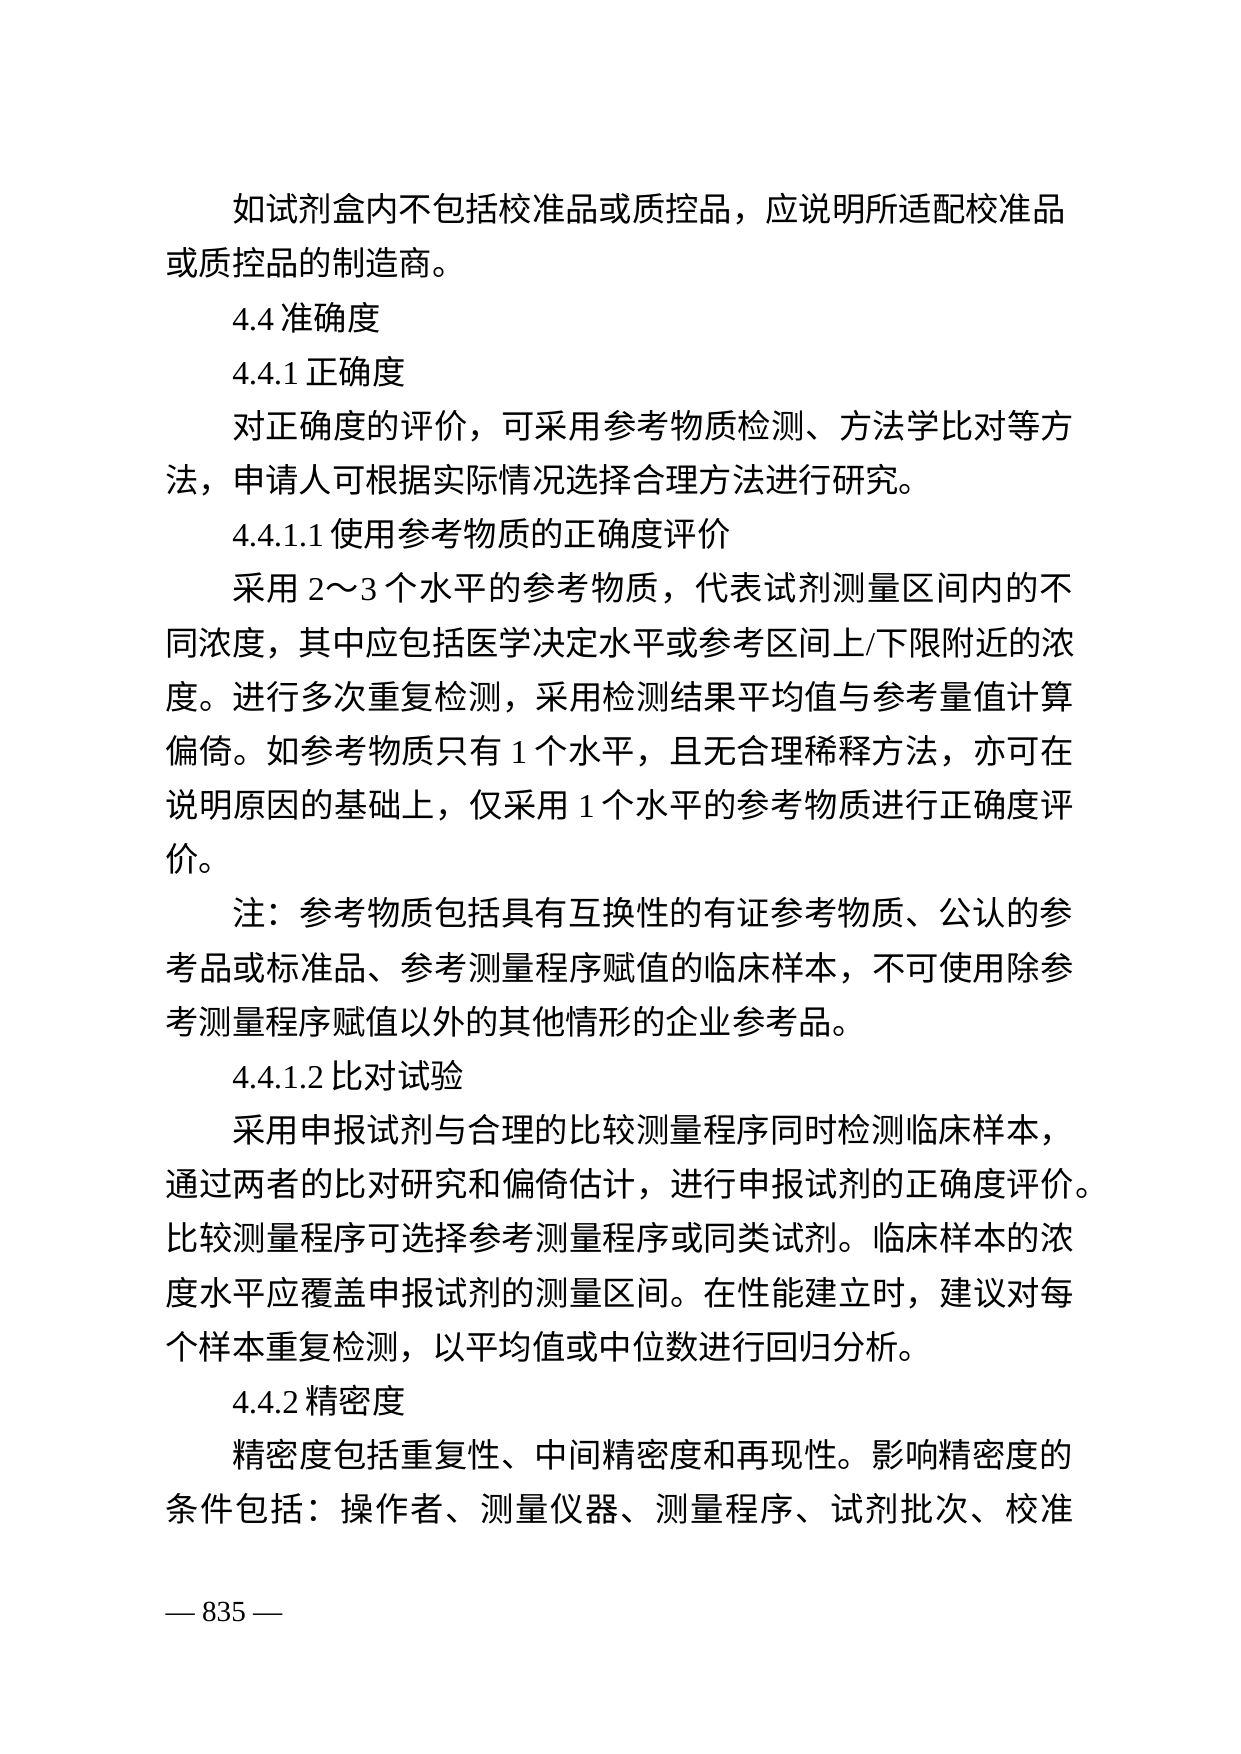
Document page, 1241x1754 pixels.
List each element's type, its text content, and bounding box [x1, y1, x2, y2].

text 对正确度的评价，可采用参考物质检测、方法学比对等方法，申请人可根据实际情况选择合理方法进行研究。 [165, 395, 1075, 503]
text 4.4.1正确度 [165, 341, 1075, 395]
text 采用2～3个水平的参考物质，代表试剂测量区间内的不同浓度，其中应包括医学决定水平或参考区间上/下限附近的浓度。进行多次重复检测，采用检测结果平均值与参考量值计算偏倚。如参考物质只有1个水平，且无合理稀释方法，亦可在说明原因的基础上，仅采用1个水平的参考物质进行正确度评价。 [165, 557, 1075, 882]
text 4.4.1.2比对试验 [165, 1045, 1075, 1099]
text 采用申报试剂与合理的比较测量程序同时检测临床样本，通过两者的比对研究和偏倚估计，进行申报试剂的正确度评价。比较测量程序可选择参考测量程序或同类试剂。临床样本的浓度水平应覆盖申报试剂的测量区间。在性能建立时，建议对每个样本重复检测，以平均值或中位数进行回归分析。 [165, 1099, 1075, 1370]
text 4.4.2精密度 [165, 1370, 1075, 1424]
text 4.4.1.1使用参考物质的正确度评价 [165, 503, 1075, 557]
text 注：参考物质包括具有互换性的有证参考物质、公认的参考品或标准品、参考测量程序赋值的临床样本，不可使用除参考测量程序赋值以外的其他情形的企业参考品。 [165, 882, 1075, 1045]
text 4.4准确度 [165, 287, 1075, 341]
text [165, 1424, 1075, 1532]
text 如试剂盒内不包括校准品或质控品，应说明所适配校准品或质控品的制造商。 [165, 178, 1075, 287]
